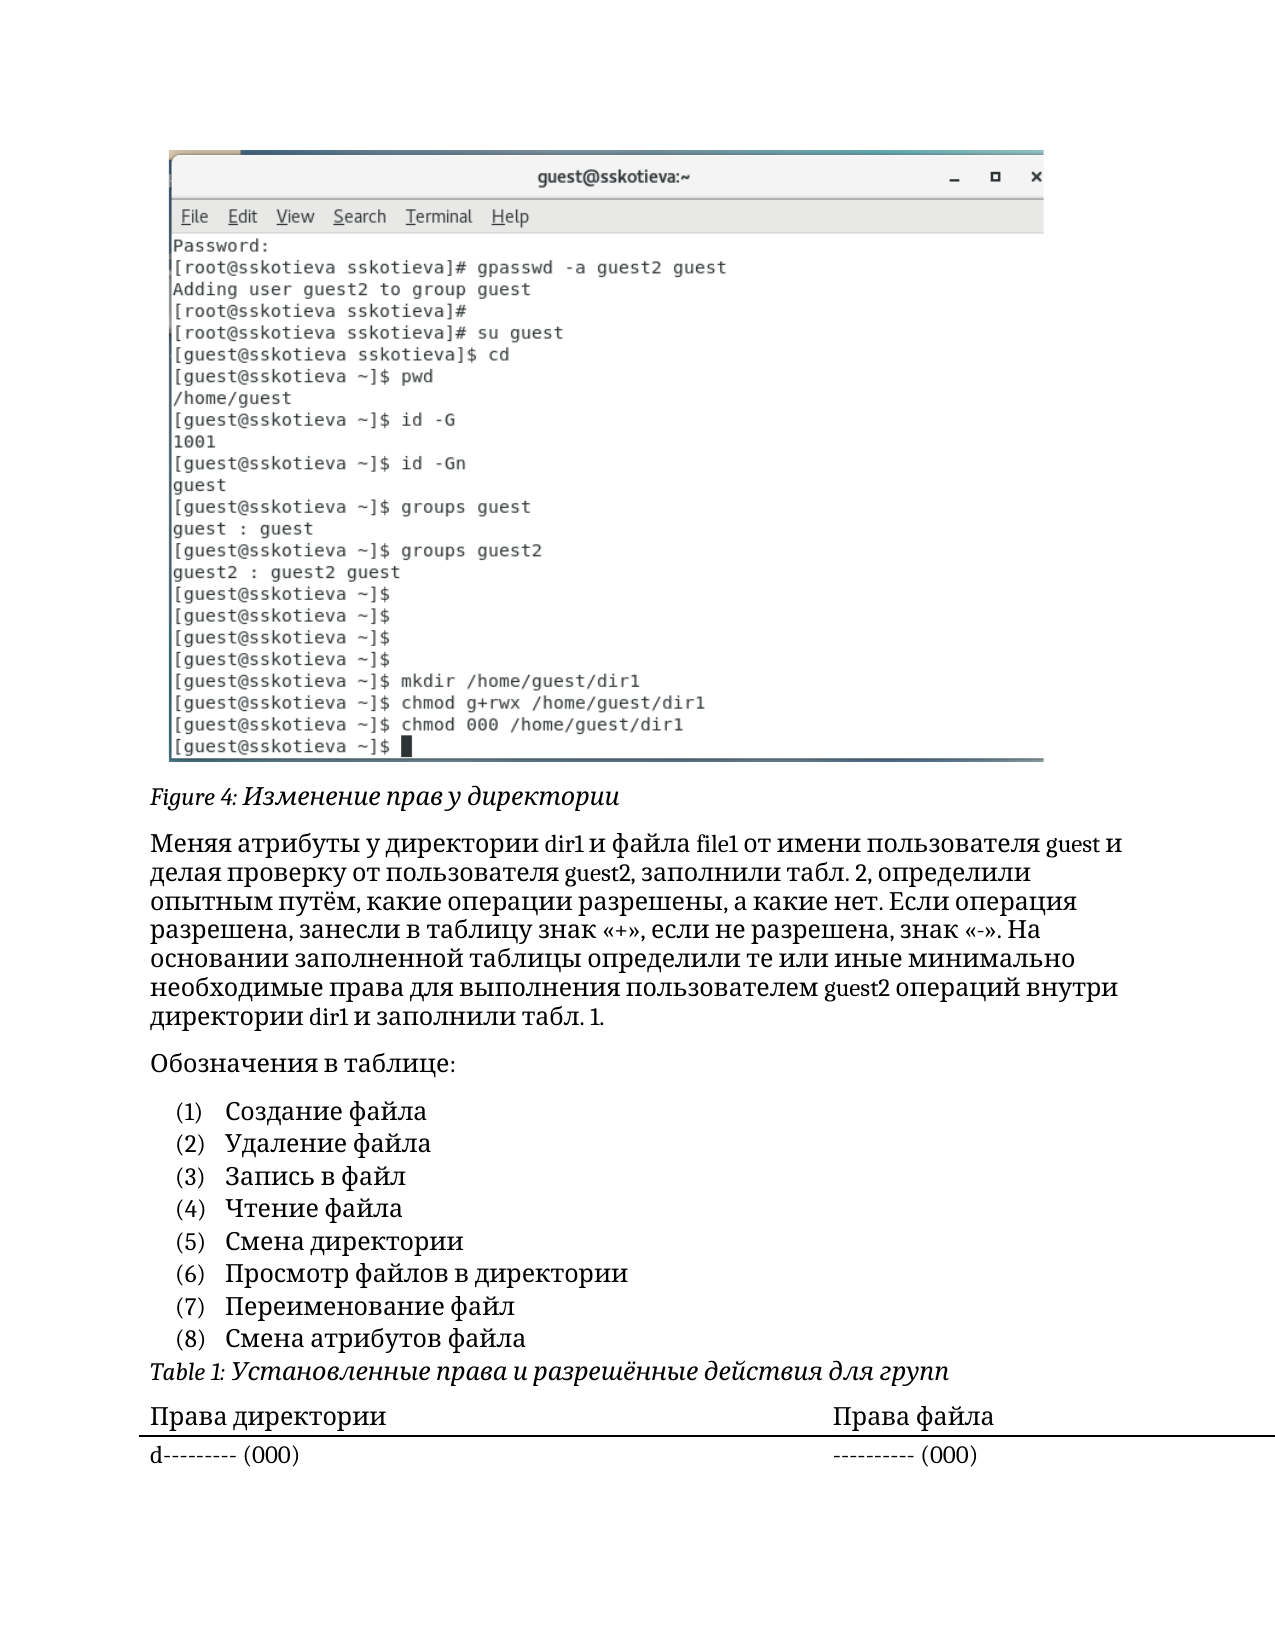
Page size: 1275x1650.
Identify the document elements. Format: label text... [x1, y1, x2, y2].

table_cell d--------- (000) [139, 1437, 821, 1473]
list Создание файла [175, 1098, 1125, 1126]
text Figure 4: Изменение прав у директории [150, 783, 1125, 811]
list Смена директории [175, 1228, 1125, 1256]
list Запись в файл [175, 1163, 1125, 1191]
list Переименование файл [175, 1293, 1125, 1321]
list Удаление файла [175, 1130, 1125, 1159]
picture [168, 150, 1044, 762]
list Смена атрибутов файла [175, 1325, 1125, 1354]
list Просмотр файлов в директории [175, 1260, 1125, 1289]
text Table 1: Установленные права и разрешённые действия для групп [150, 1358, 1125, 1386]
table_header Права файла [821, 1399, 1275, 1435]
table_cell ---------- (000) [821, 1437, 1275, 1473]
text Меняя атрибуты у директории dir1 и файла file1 от имени пользователя guest и делая проверку от пользователя guest2, заполнили табл. 2, определили опытным путём, какие операции разрешены, а какие нет. Если операция разрешена, занесли в таблицу знак «+», если не разрешена, знак «-». На основании заполненной таблицы определили те или иные минимально необходимые права для выполнения пользователем guest2 операций внутри директории dir1 и заполнили табл. 1. [150, 830, 1125, 1031]
table_header Права директории [139, 1399, 821, 1435]
list Чтение файла [175, 1195, 1125, 1224]
text Обозначения в таблице: [150, 1050, 1125, 1079]
